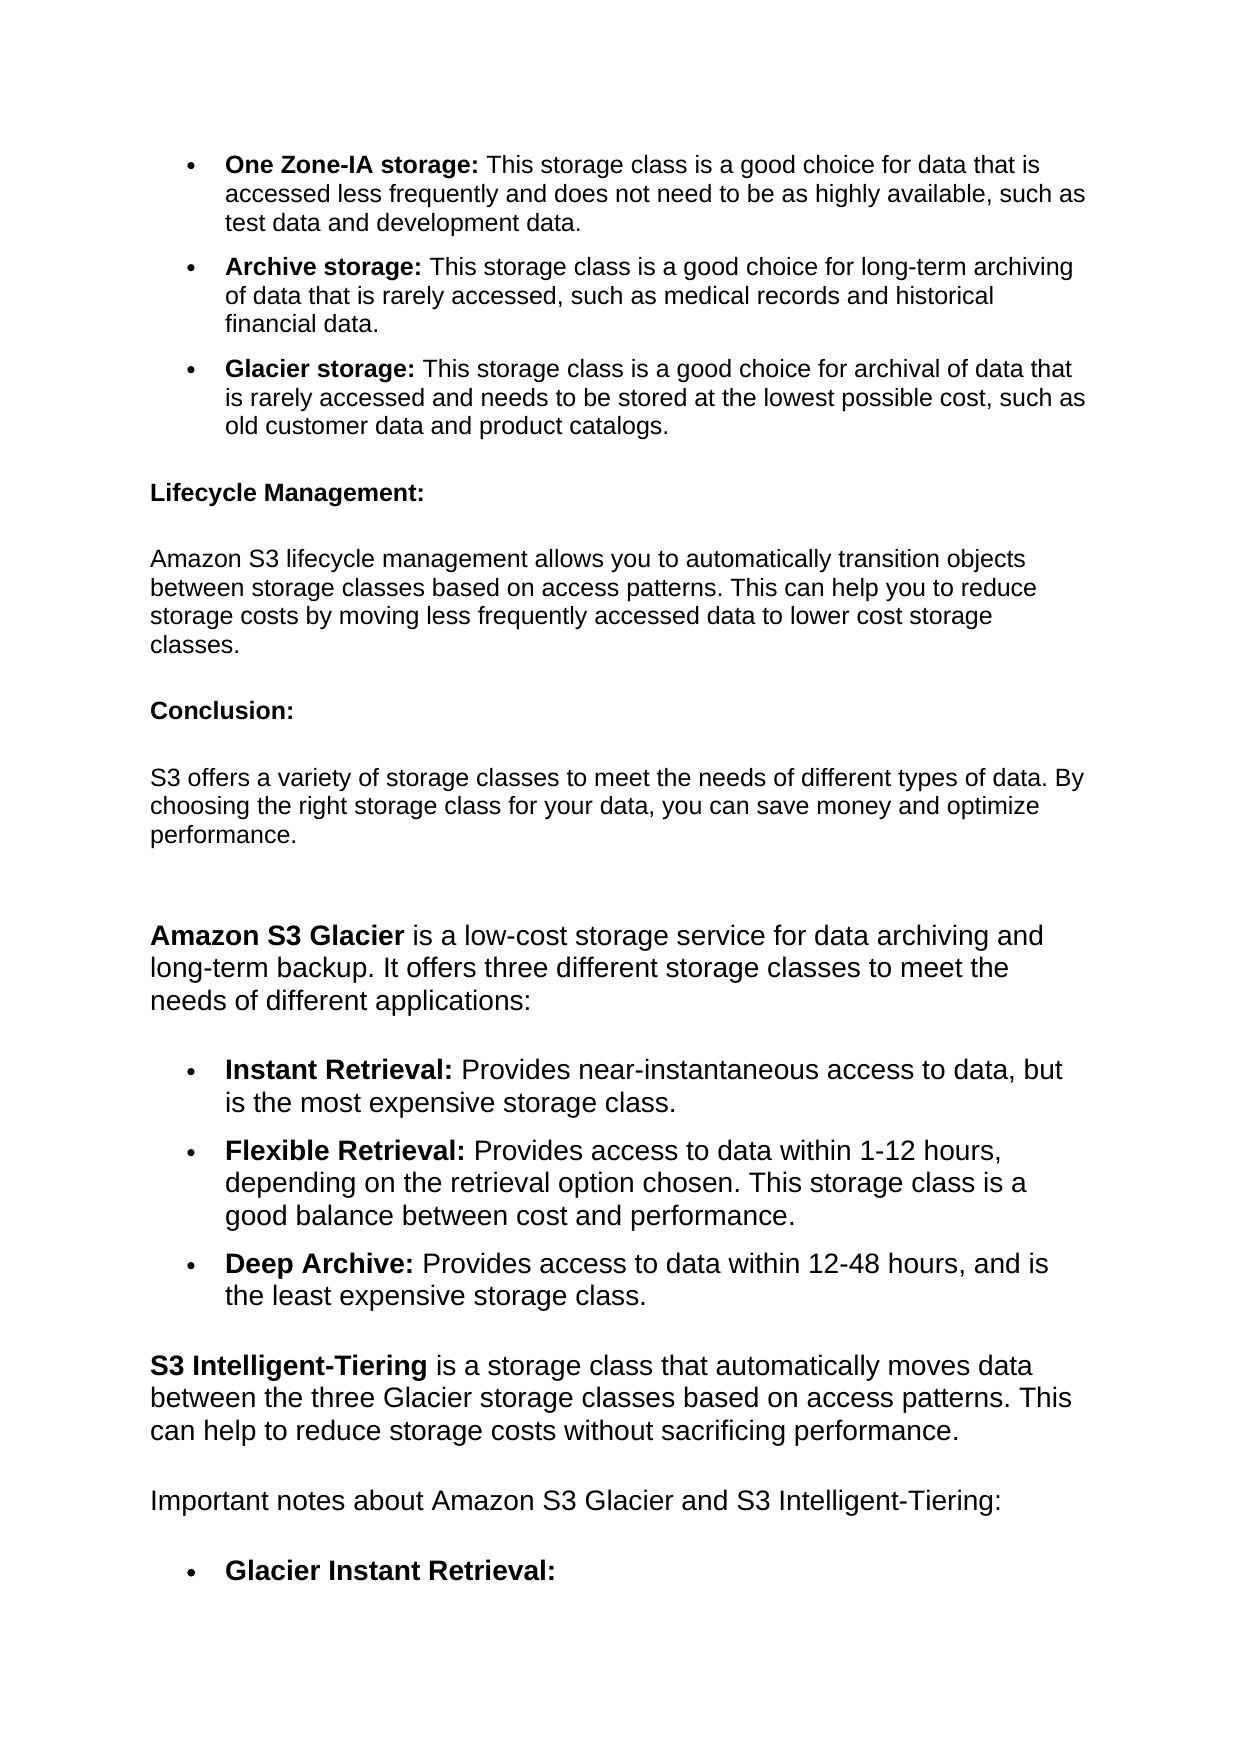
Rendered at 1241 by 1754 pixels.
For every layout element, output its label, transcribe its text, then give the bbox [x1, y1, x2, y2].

text S3 offers a variety of storage classes to meet the needs of different types of data. By choosing the right storage class for your data, you can save money and optimize performance. [150, 762, 1090, 849]
list Deep Archive: Provides access to data within 12-48 hours, and is the least expensive storage class. [187, 1247, 1090, 1311]
list Glacier Instant Retrieval: [187, 1553, 1090, 1586]
list One Zone-IA storage: This storage class is a good choice for data that is accessed less frequently and does not need to be as highly available, such as test data and development data. [187, 150, 1090, 236]
text Amazon S3 Glacier is a low-cost storage service for data archiving and long-term backup. It offers three different storage classes to meet the needs of different applications: [150, 919, 1090, 1016]
text Amazon S3 lifecycle management allows you to automatically transition objects between storage classes based on access patterns. This can help you to reduce storage costs by moving less frequently accessed data to lower cost storage classes. [150, 544, 1090, 659]
text S3 Intelligent-Tiering is a storage class that automatically moves data between the three Glacier storage classes based on access patterns. This can help to reduce storage costs without sacrificing performance. [150, 1349, 1090, 1446]
list Flexible Retrieval: Provides access to data within 1-12 hours, depending on the retrieval option chosen. This storage class is a good balance between cost and performance. [187, 1134, 1090, 1231]
list Archive storage: This storage class is a good choice for long-term archiving of data that is rarely accessed, such as medical records and historical financial data. [187, 252, 1090, 338]
text Conclusion: [150, 696, 1090, 725]
text Lifecycle Management: [150, 477, 1090, 506]
list Instant Retrieval: Provides near-instantaneous access to data, but is the most expensive storage class. [187, 1053, 1090, 1118]
list Glacier storage: This storage class is a good choice for archival of data that is rarely accessed and needs to be stored at the lowest possible cost, such as old customer data and product catalogs. [187, 354, 1090, 440]
text Important notes about Amazon S3 Glacier and S3 Intelligent-Tiering: [150, 1483, 1090, 1516]
